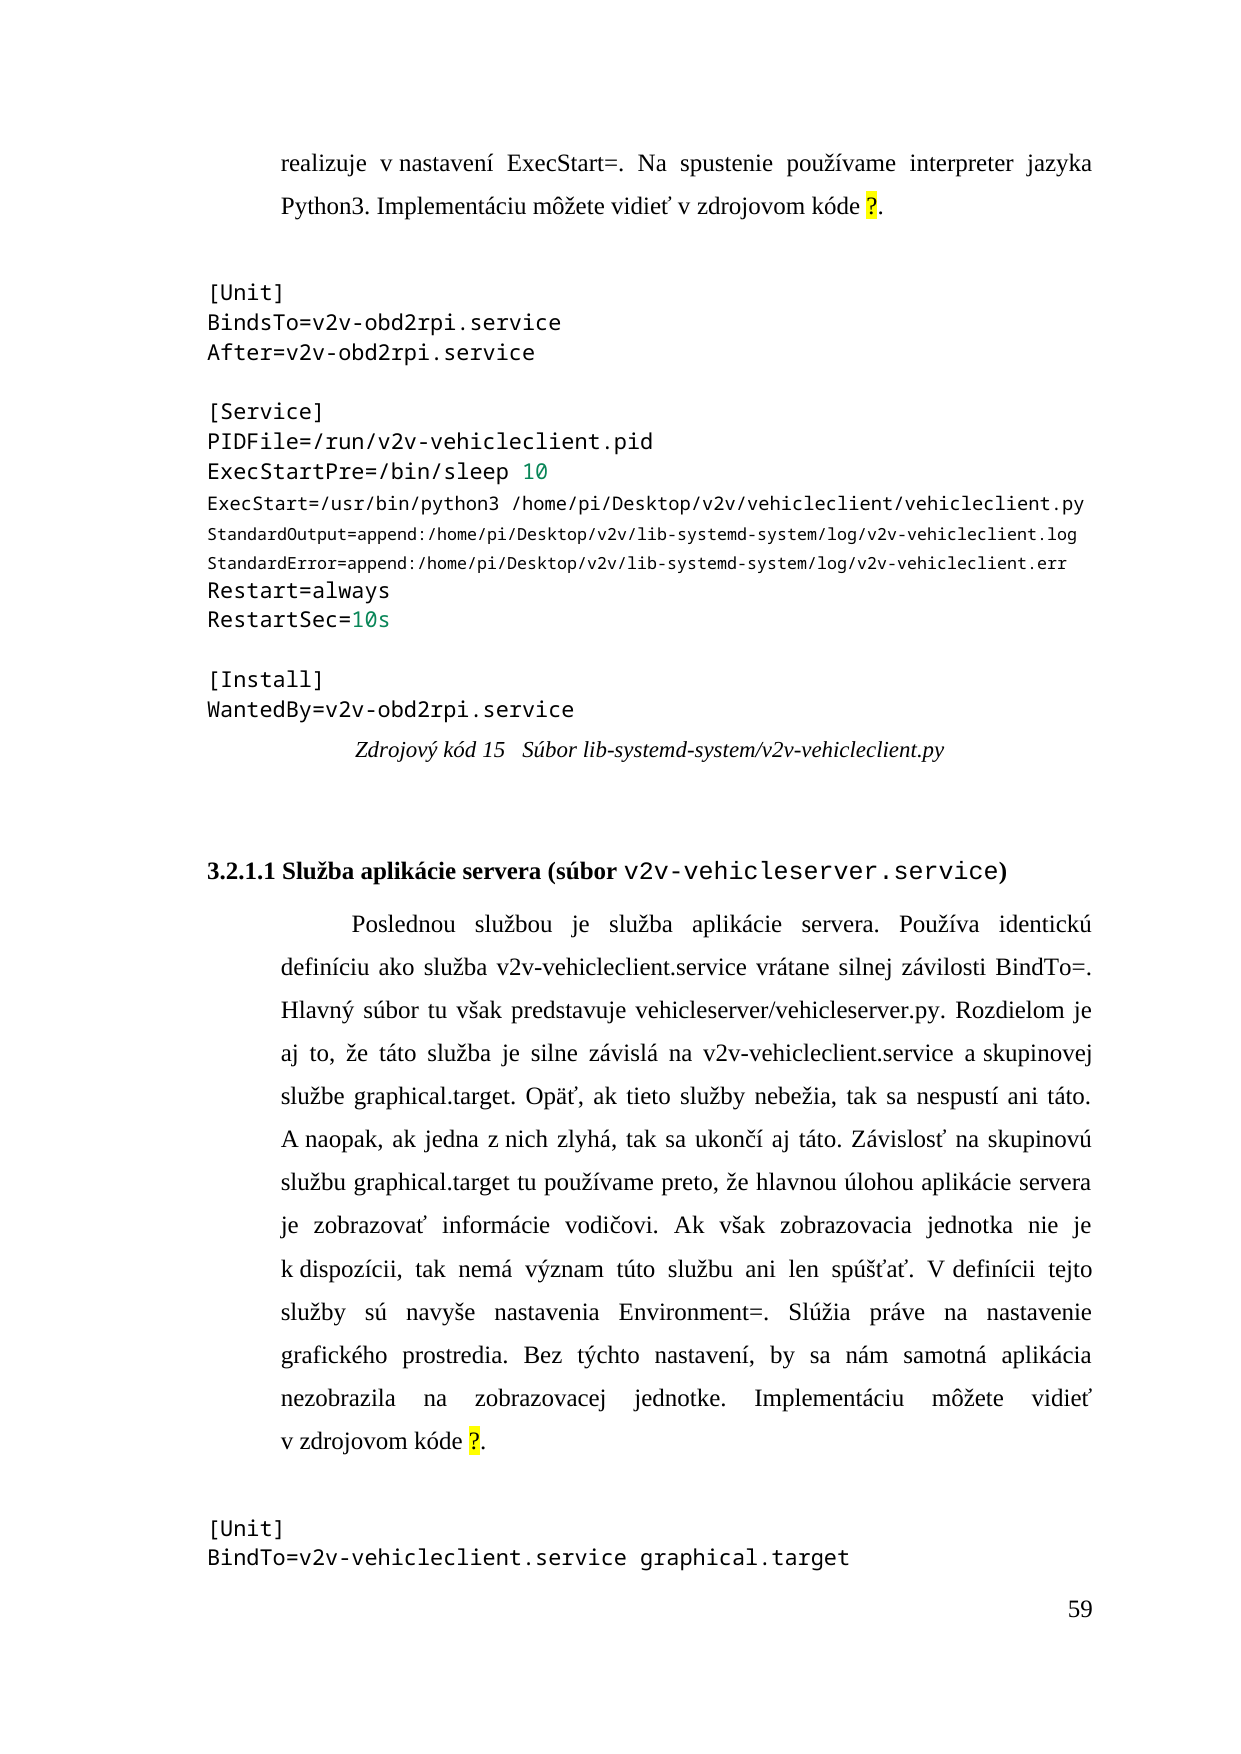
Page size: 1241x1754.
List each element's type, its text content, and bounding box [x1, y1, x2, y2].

text ExecStartPre=/bin/sleep 10 [207, 456, 1092, 486]
text BindTo=v2v-vehicleclient.service graphical.target [207, 1542, 1092, 1572]
text [Unit] [207, 1512, 1092, 1542]
text ExecStart=/usr/bin/python3 /home/pi/Desktop/v2v/vehicleclient/vehicleclient.py [207, 486, 1092, 515]
text StandardError=append:/home/pi/Desktop/v2v/lib-systemd-system/log/v2v-vehicleclient.err [207, 545, 1092, 575]
text [Unit] [207, 277, 1092, 307]
text [Install] [207, 664, 1092, 694]
text PIDFile=/run/v2v-vehicleclient.pid [207, 426, 1092, 456]
text StandardOutput=append:/home/pi/Desktop/v2v/lib-systemd-system/log/v2v-vehicleclient.log [207, 515, 1092, 545]
subtitle 3.2.1.1 Služba aplikácie servera (súbor v2v-vehicleserver.service) [207, 856, 1092, 887]
text Poslednou službou je služba aplikácie servera. Používa identickú definíciu ako služba v2v-vehicleclient.service vrátane silnej závilosti BindTo=. Hlavný súbor tu však predstavuje vehicleserver/vehicleserver.py. Rozdielom je aj to, že táto služba je silne závislá na v2v-vehicleclient.service a skupinovej službe graphical.target. Opäť, ak tieto služby nebežia, tak sa nespustí ani táto. A naopak, ak jedna z nich zlyhá, tak sa ukončí aj táto. Závislosť na skupinovú službu graphical.target tu používame preto, že hlavnou úlohou aplikácie servera je zobrazovať informácie vodičovi. Ak však zobrazovacia jednotka nie je k dispozícii, tak nemá význam túto službu ani len spúšťať. V definícii tejto služby sú navyše nastavenia Environment=. Slúžia práve na nastavenie grafického prostredia. Bez týchto nastavení, by sa nám samotná aplikácia nezobrazila na zobrazovacej jednotke. Implementáciu môžete vidieť v zdrojovom kóde ?. [281, 909, 1092, 1455]
text BindsTo=v2v-obd2rpi.service [207, 307, 1092, 337]
text After=v2v-obd2rpi.service [207, 337, 1092, 366]
text RestartSec=10s [207, 604, 1092, 634]
text Restart=always [207, 575, 1092, 604]
text [Service] [207, 396, 1092, 426]
text WantedBy=v2v-obd2rpi.service [207, 694, 1092, 724]
